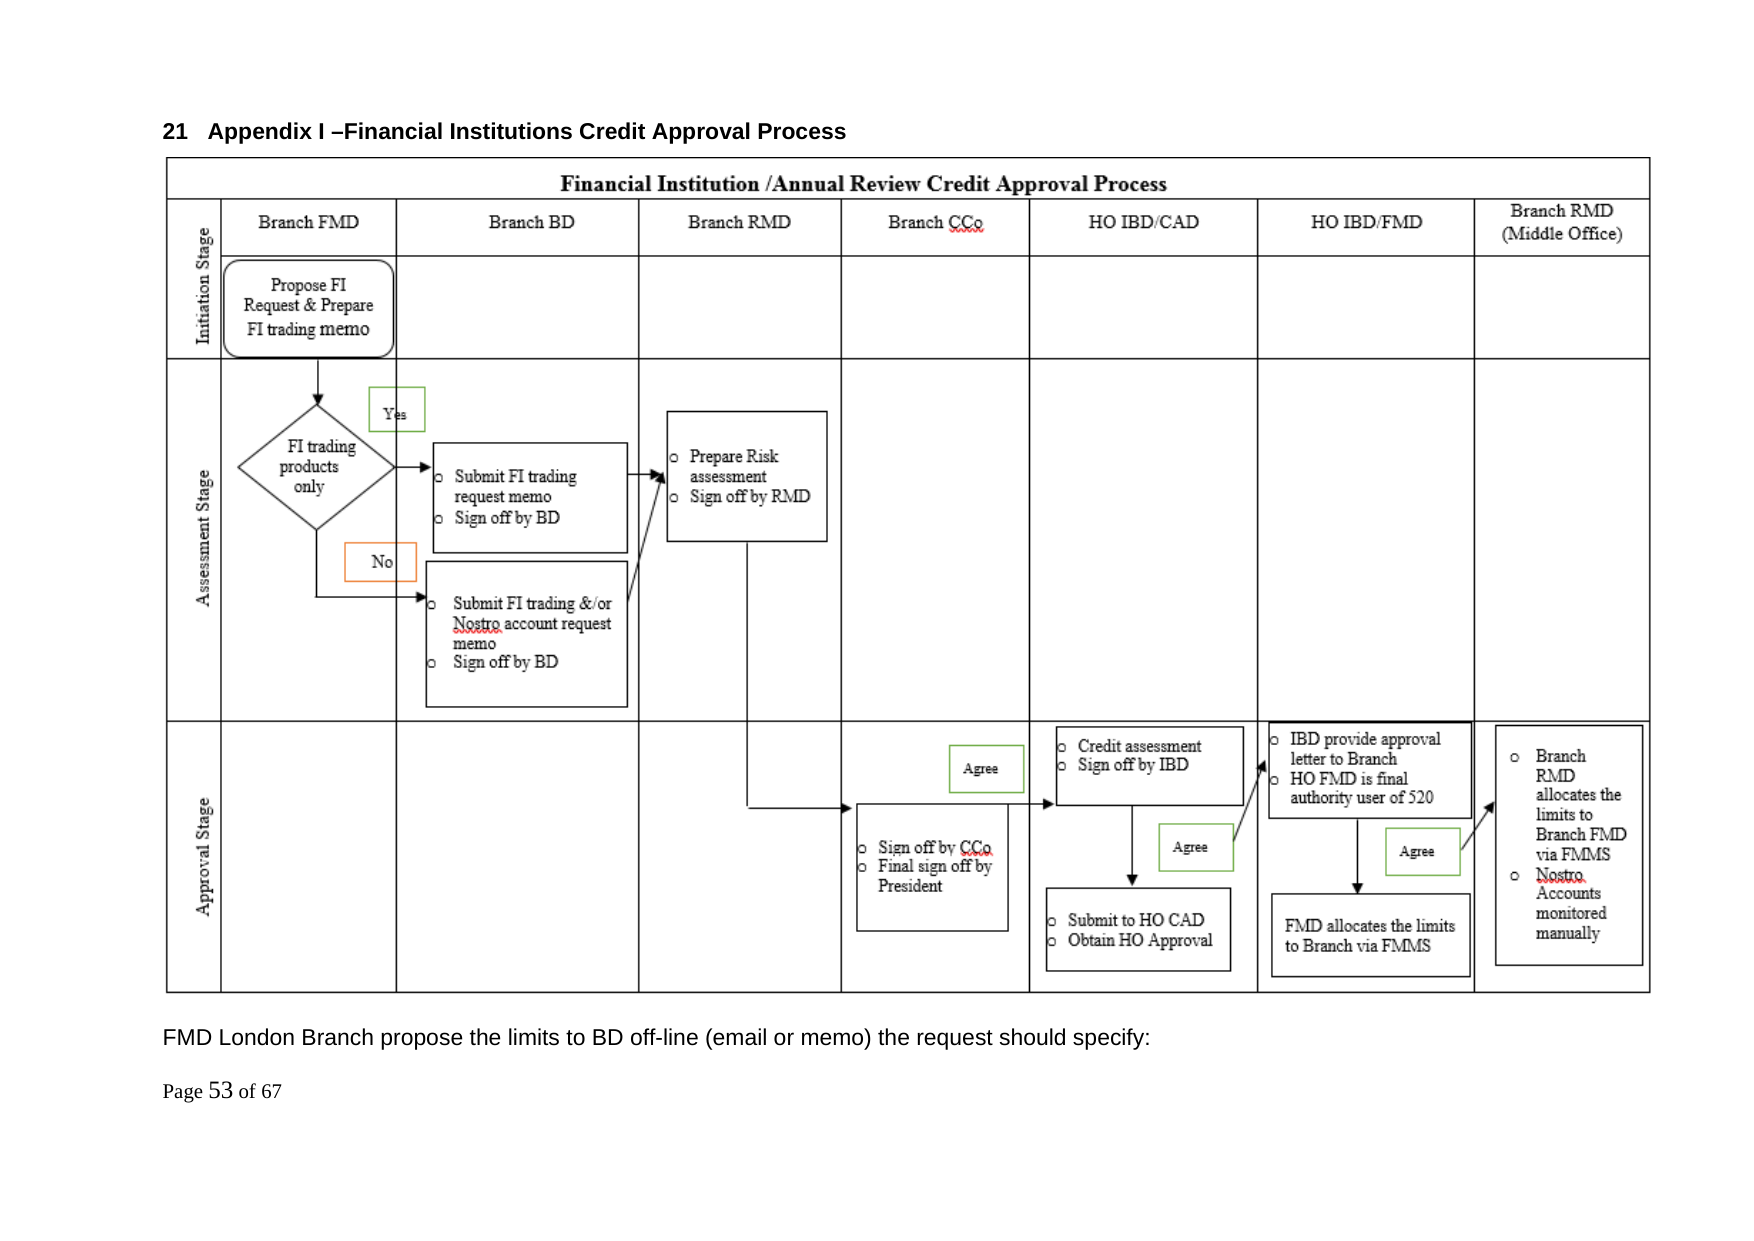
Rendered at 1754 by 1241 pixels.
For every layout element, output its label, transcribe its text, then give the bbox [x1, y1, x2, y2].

picture [162, 157, 1655, 999]
subtitle Appendix I –Financial Institutions Credit Approval Process [162, 118, 1654, 144]
text FMD London Branch propose the limits to BD off-line (email or memo) the request should specify: [162, 1024, 1654, 1050]
